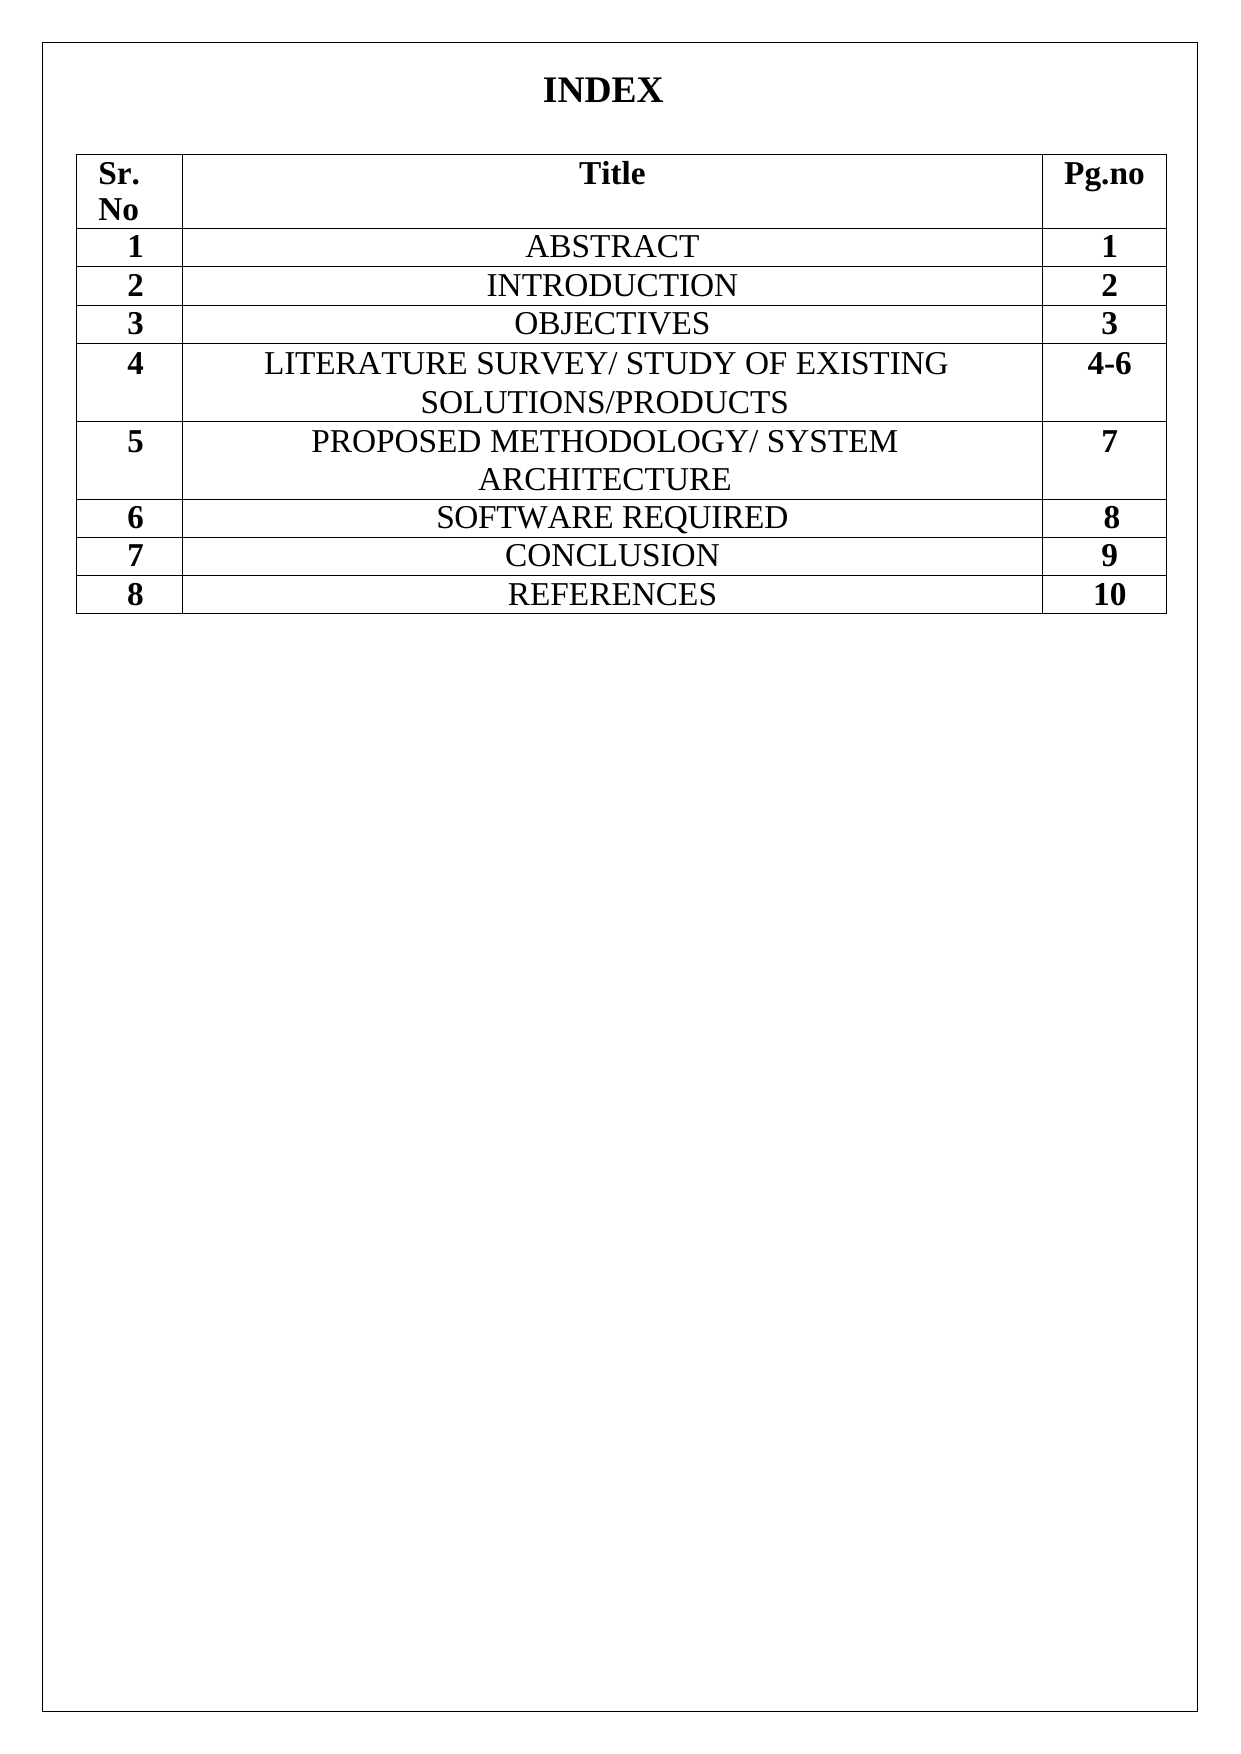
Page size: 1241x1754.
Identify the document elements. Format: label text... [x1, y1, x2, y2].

table_cell REFERENCES [183, 576, 1042, 613]
table_cell 8 [77, 576, 182, 613]
table_cell ABSTRACT [183, 229, 1042, 266]
table_cell CONCLUSION [183, 538, 1042, 575]
table_cell 3 [1043, 306, 1166, 343]
table_cell 1 [77, 229, 182, 266]
table_cell LITERATURE SURVEY/ STUDY OF EXISTING SOLUTIONS/PRODUCTS [183, 344, 1042, 421]
table_cell 4 [77, 344, 182, 421]
table_header Sr. No [77, 155, 182, 228]
table_cell 10 [1043, 576, 1166, 613]
table_cell 7 [77, 538, 182, 575]
table_cell 3 [77, 306, 182, 343]
table_header Title [183, 155, 1042, 228]
table_cell 4-6 [1043, 344, 1166, 421]
text INDEX [64, 67, 1178, 110]
table_cell 2 [1043, 267, 1166, 304]
table_cell 2 [77, 267, 182, 304]
table_cell OBJECTIVES [183, 306, 1042, 343]
table_cell 5 [77, 422, 182, 498]
table_cell 9 [1043, 538, 1166, 575]
table_cell SOFTWARE REQUIRED [183, 500, 1042, 537]
table_cell INTRODUCTION [183, 267, 1042, 304]
table_cell 8 [1043, 500, 1166, 537]
table_cell 7 [1043, 422, 1166, 498]
table_header Pg.no [1043, 155, 1166, 228]
table_cell 1 [1043, 229, 1166, 266]
table_cell 6 [77, 500, 182, 537]
table_cell PROPOSED METHODOLOGY/ SYSTEM ARCHITECTURE [183, 422, 1042, 498]
